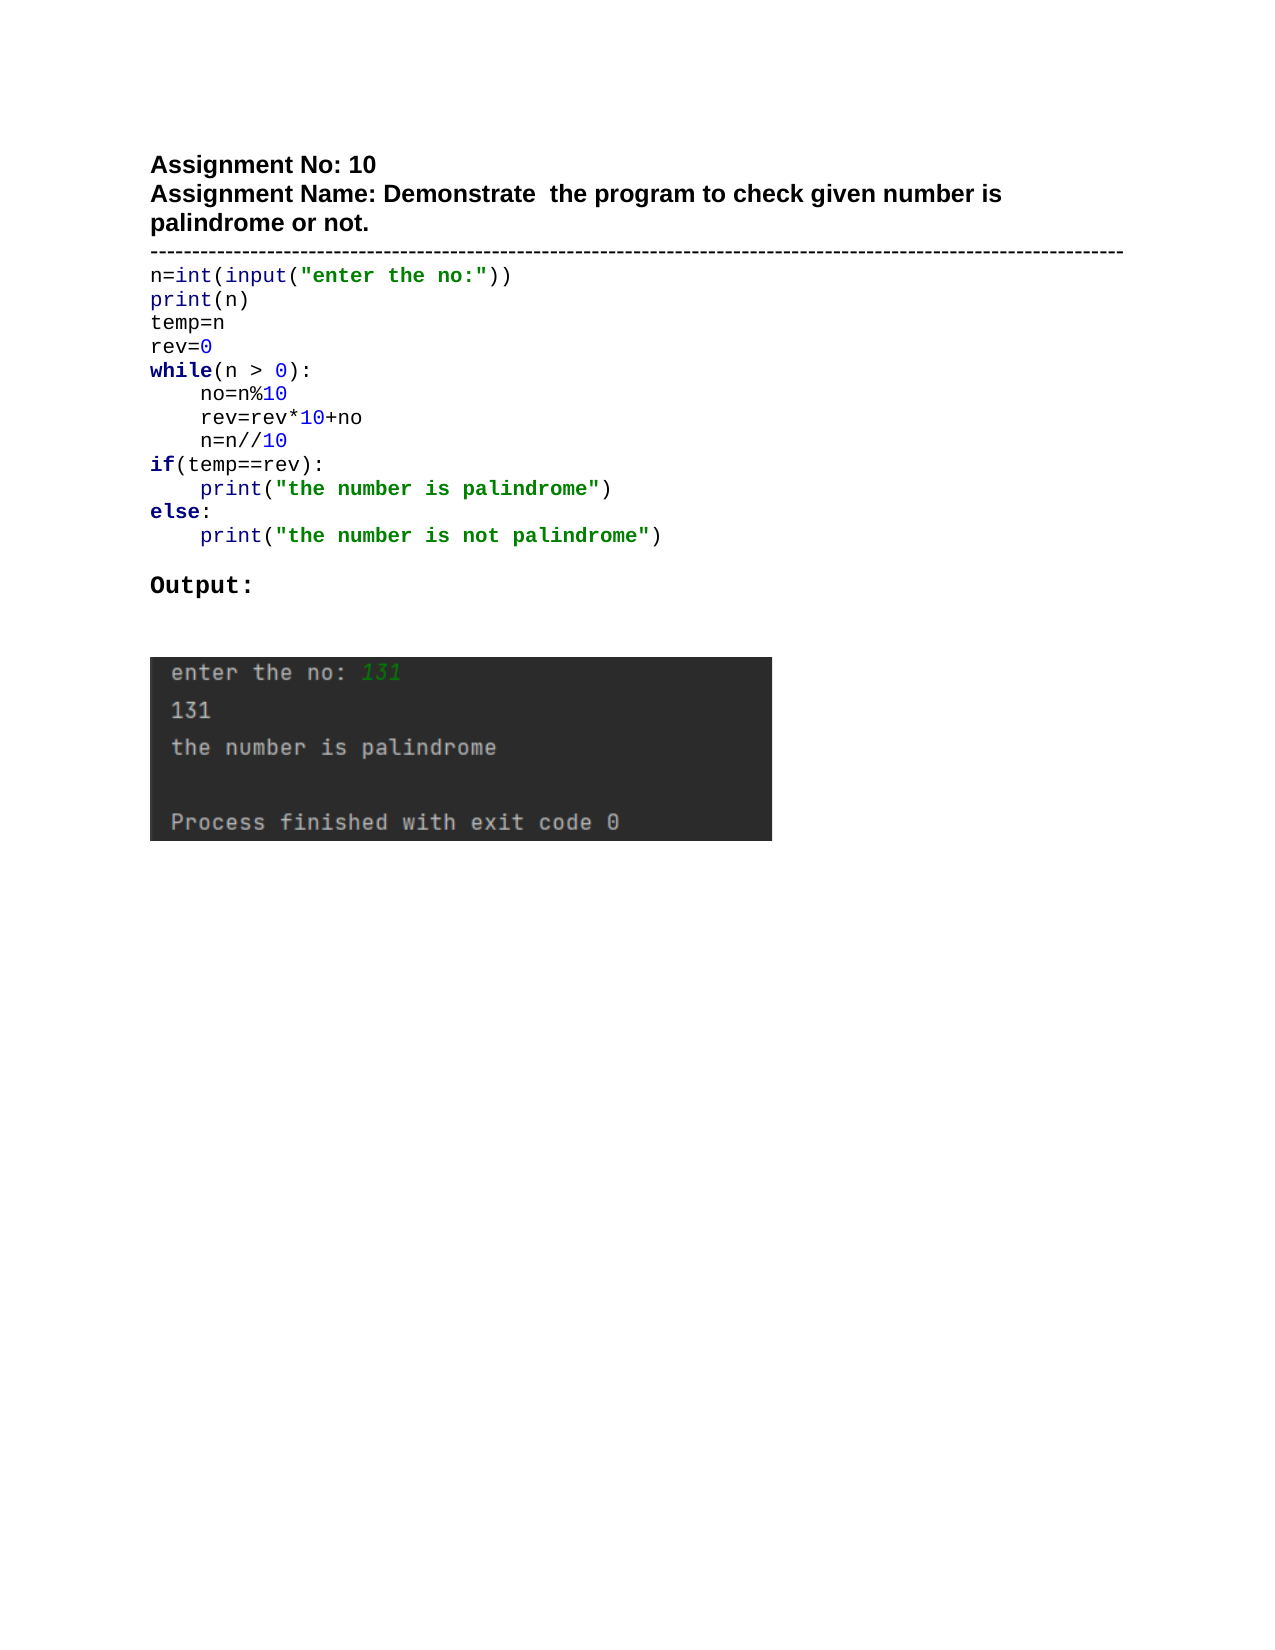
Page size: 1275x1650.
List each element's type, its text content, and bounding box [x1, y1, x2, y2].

text Assignment Name: Demonstrate the program to check given number is palindrome or not. [150, 179, 1125, 236]
text n=int(input("enter the no:")) print(n) temp=n rev=0 while(n > 0): no=n%10 rev=rev*10+no n=n//10 if(temp==rev): print("the number is palindrome") else: print("the number is not palindrome") [150, 265, 1125, 549]
text --------------------------------------------------------------------------------------------------------------------- [150, 236, 1125, 265]
text Assignment No: 10 [150, 150, 1125, 179]
text Output: [150, 572, 1125, 601]
picture [150, 657, 773, 841]
